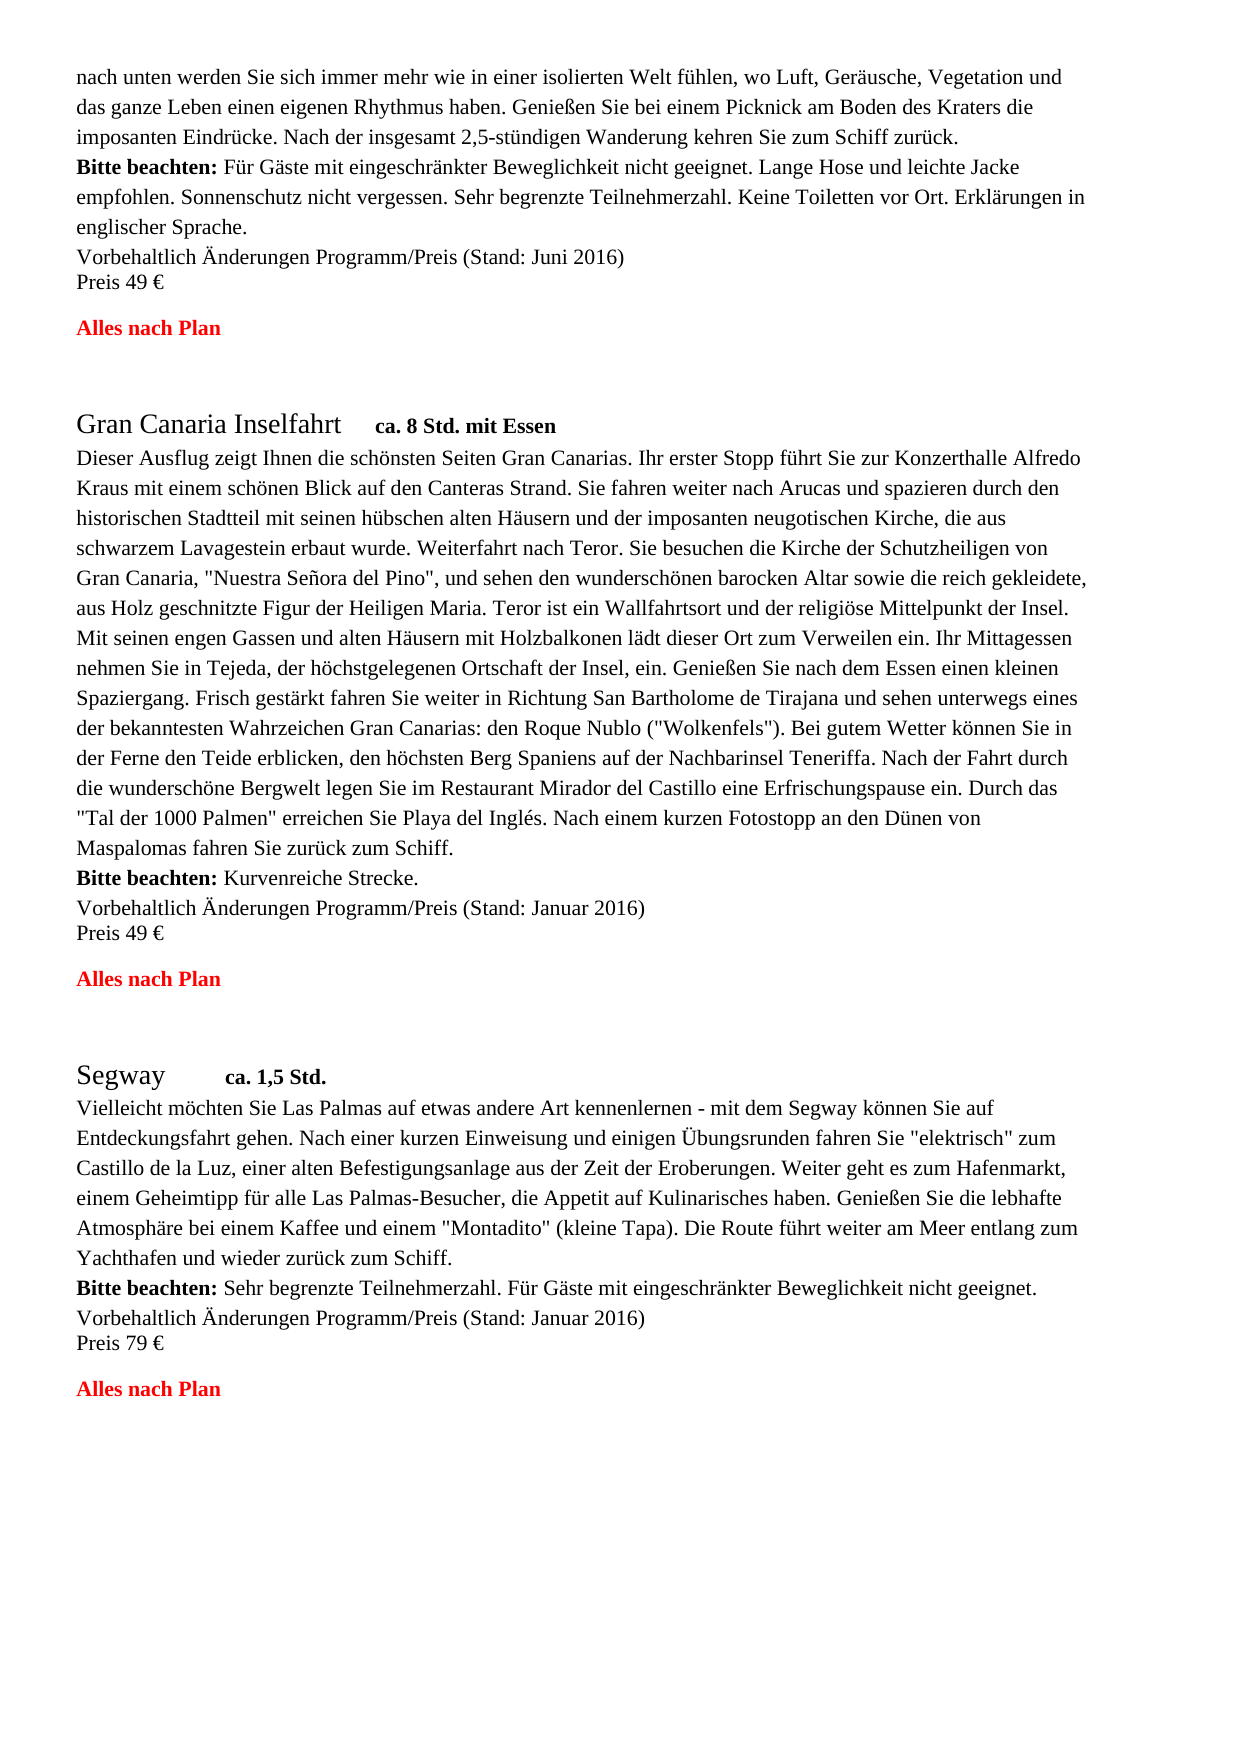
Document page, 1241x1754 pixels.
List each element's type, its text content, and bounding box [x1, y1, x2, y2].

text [76, 59, 1090, 269]
text Alles nach Plan [76, 315, 1090, 340]
text Alles nach Plan [76, 966, 1090, 991]
text Preis 49 € [76, 269, 1090, 294]
text Gran Canaria Inselfahrt ca. 8 Std. mit Essen Dieser Ausflug zeigt Ihnen die schönsten Seiten Gran Canarias. Ihr erster Stopp führt Sie zur Konzerthalle Alfredo Kraus mit einem schönen Blick auf den Canteras Strand. Sie fahren weiter nach Arucas und spazieren durch den historischen Stadtteil mit seinen hübschen alten Häusern und der imposanten neugotischen Kirche, die aus schwarzem Lavagestein erbaut wurde. Weiterfahrt nach Teror. Sie besuchen die Kirche der Schutzheiligen von Gran Canaria, "Nuestra Señora del Pino", und sehen den wunderschönen barocken Altar sowie die reich gekleidete, aus Holz geschnitzte Figur der Heiligen Maria. Teror ist ein Wallfahrtsort und der religiöse Mittelpunkt der Insel. Mit seinen engen Gassen und alten Häusern mit Holzbalkonen lädt dieser Ort zum Verweilen ein. Ihr Mittagessen nehmen Sie in Tejeda, der höchstgelegenen Ortschaft der Insel, ein. Genießen Sie nach dem Essen einen kleinen Spaziergang. Frisch gestärkt fahren Sie weiter in Richtung San Bartholome de Tirajana und sehen unterwegs eines der bekanntesten Wahrzeichen Gran Canarias: den Roque Nublo ("Wolkenfels"). Bei gutem Wetter können Sie in der Ferne den Teide erblicken, den höchsten Berg Spaniens auf der Nachbarinsel Teneriffa. Nach der Fahrt durch die wunderschöne Bergwelt legen Sie im Restaurant Mirador del Castillo eine Erfrischungspause ein. Durch das "Tal der 1000 Palmen" erreichen Sie Playa del Inglés. Nach einem kurzen Fotostopp an den Dünen von Maspalomas fahren Sie zurück zum Schiff. Bitte beachten: Kurvenreiche Strecke. Vorbehaltlich Änderungen Programm/Preis (Stand: Januar 2016) [76, 407, 1090, 920]
text Preis 49 € [76, 920, 1090, 945]
text Preis 79 € [76, 1330, 1090, 1355]
text Alles nach Plan [76, 1376, 1090, 1401]
text Segway ca. 1,5 Std. Vielleicht möchten Sie Las Palmas auf etwas andere Art kennenlernen - mit dem Segway können Sie auf Entdeckungsfahrt gehen. Nach einer kurzen Einweisung und einigen Übungsrunden fahren Sie "elektrisch" zum Castillo de la Luz, einer alten Befestigungsanlage aus der Zeit der Eroberungen. Weiter geht es zum Hafenmarkt, einem Geheimtipp für alle Las Palmas-Besucher, die Appetit auf Kulinarisches haben. Genießen Sie die lebhafte Atmosphäre bei einem Kaffee und einem "Montadito" (kleine Tapa). Die Route führt weiter am Meer entlang zum Yachthafen und wieder zurück zum Schiff. Bitte beachten: Sehr begrenzte Teilnehmerzahl. Für Gäste mit eingeschränkter Beweglichkeit nicht geeignet. Vorbehaltlich Änderungen Programm/Preis (Stand: Januar 2016) [76, 1058, 1090, 1330]
